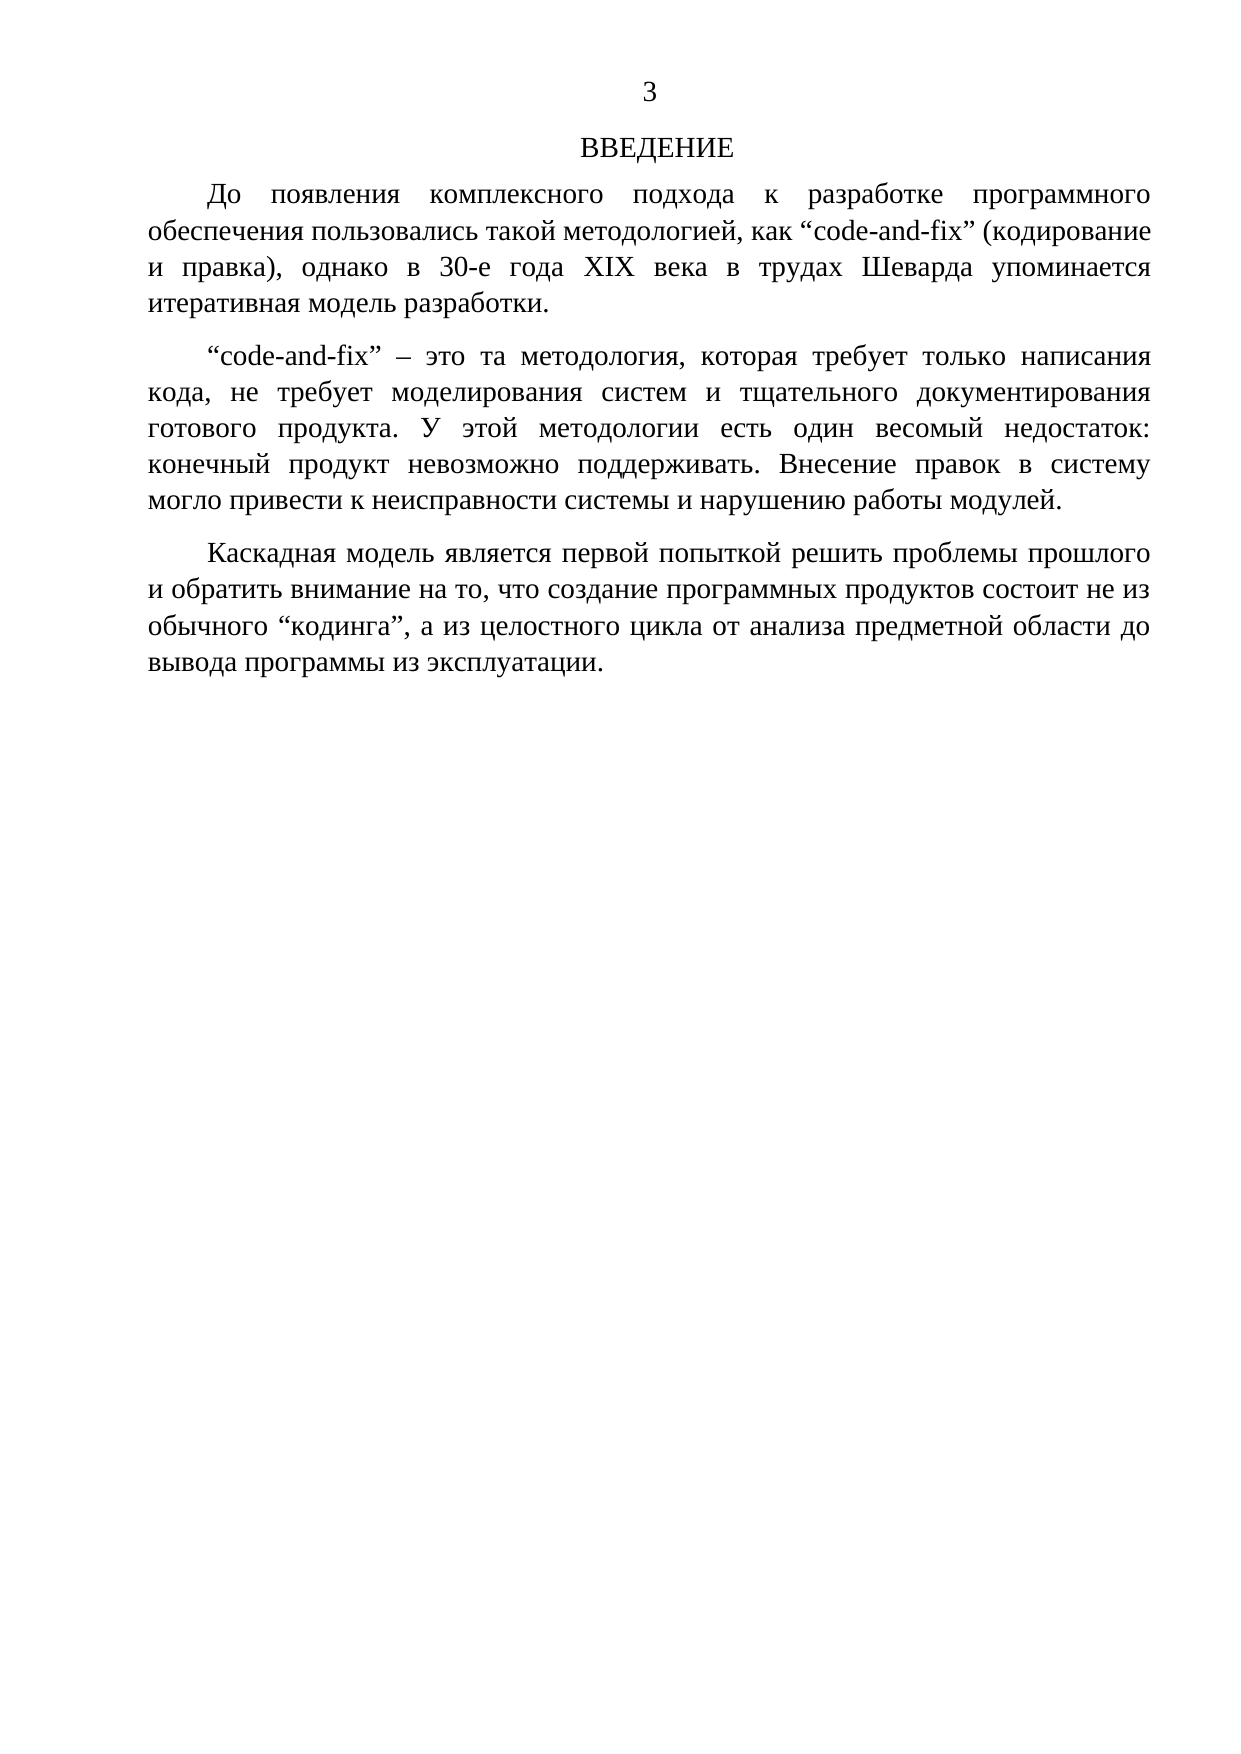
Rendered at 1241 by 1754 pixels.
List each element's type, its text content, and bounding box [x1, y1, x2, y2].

text До появления комплексного подхода к разработке программного обеспечения пользовались такой методологией, как “code-and-fix” (кодирование и правка), однако в 30-е года XIX века в трудах Шеварда упоминается итеративная модель разработки. [148, 177, 1152, 319]
text “code-and-fix” – это та методология, которая требует только написания кода, не требует моделирования систем и тщательного документирования готового продукта. У этой методологии есть один весомый недостаток: конечный продукт невозможно поддерживать. Внесение правок в систему могло привести к неисправности системы и нарушению работы модулей. [148, 338, 1152, 516]
text ВВЕДЕНИЕ [148, 131, 1152, 164]
text Каскадная модель является первой попыткой решить проблемы прошлого и обратить внимание на то, что создание программных продуктов состоит не из обычного “кодинга”, а из целостного цикла от анализа предметной области до вывода программы из эксплуатации. [148, 535, 1152, 677]
